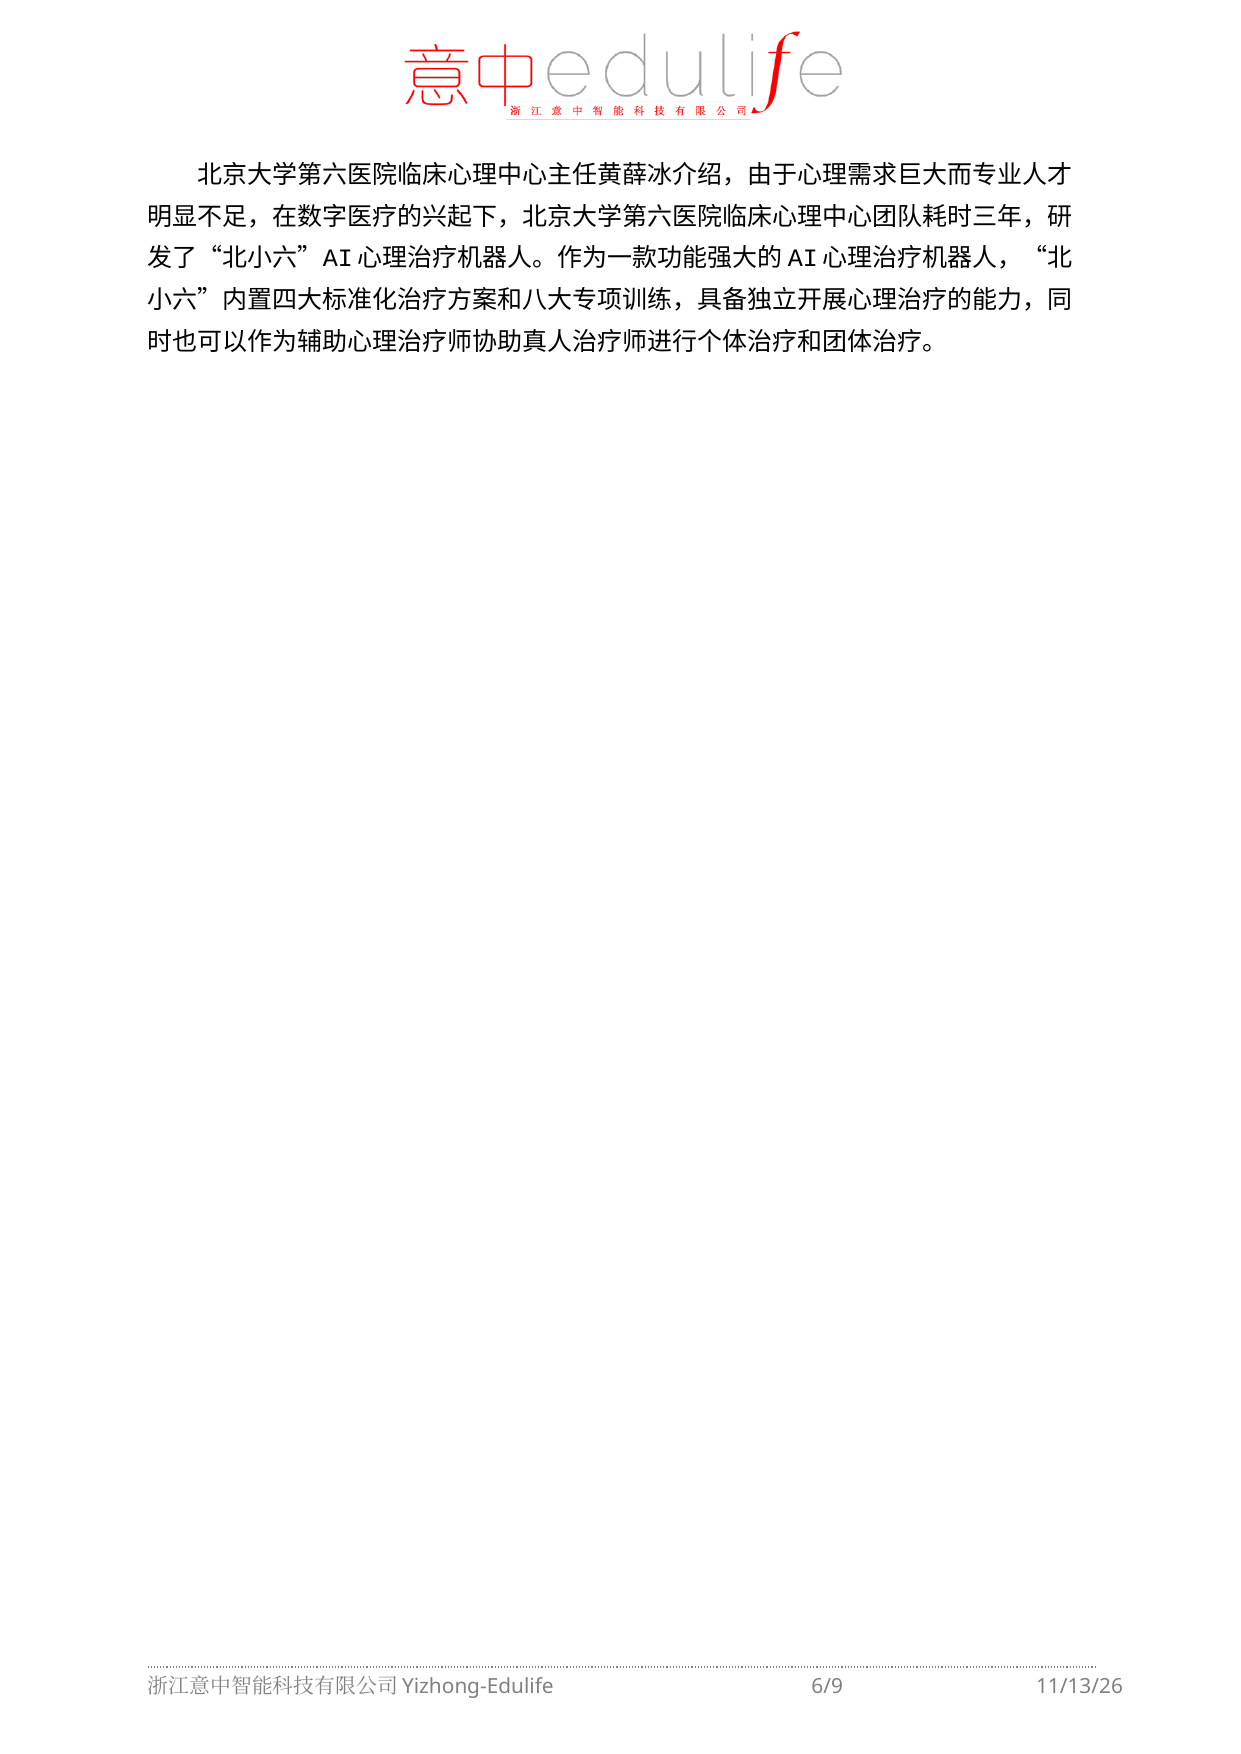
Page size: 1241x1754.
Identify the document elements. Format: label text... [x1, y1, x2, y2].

text 北京大学第六医院临床心理中心主任黄薛冰介绍，由于心理需求巨大而专业人才明显不足，在数字医疗的兴起下，北京大学第六医院临床心理中心团队耗时三年，研发了“北小六”AI心理治疗机器人。作为一款功能强大的AI心理治疗机器人，“北小六”内置四大标准化治疗方案和八大专项训练，具备独立开展心理治疗的能力，同时也可以作为辅助心理治疗师协助真人治疗师进行个体治疗和团体治疗。 [148, 150, 1092, 358]
picture [392, 27, 848, 126]
